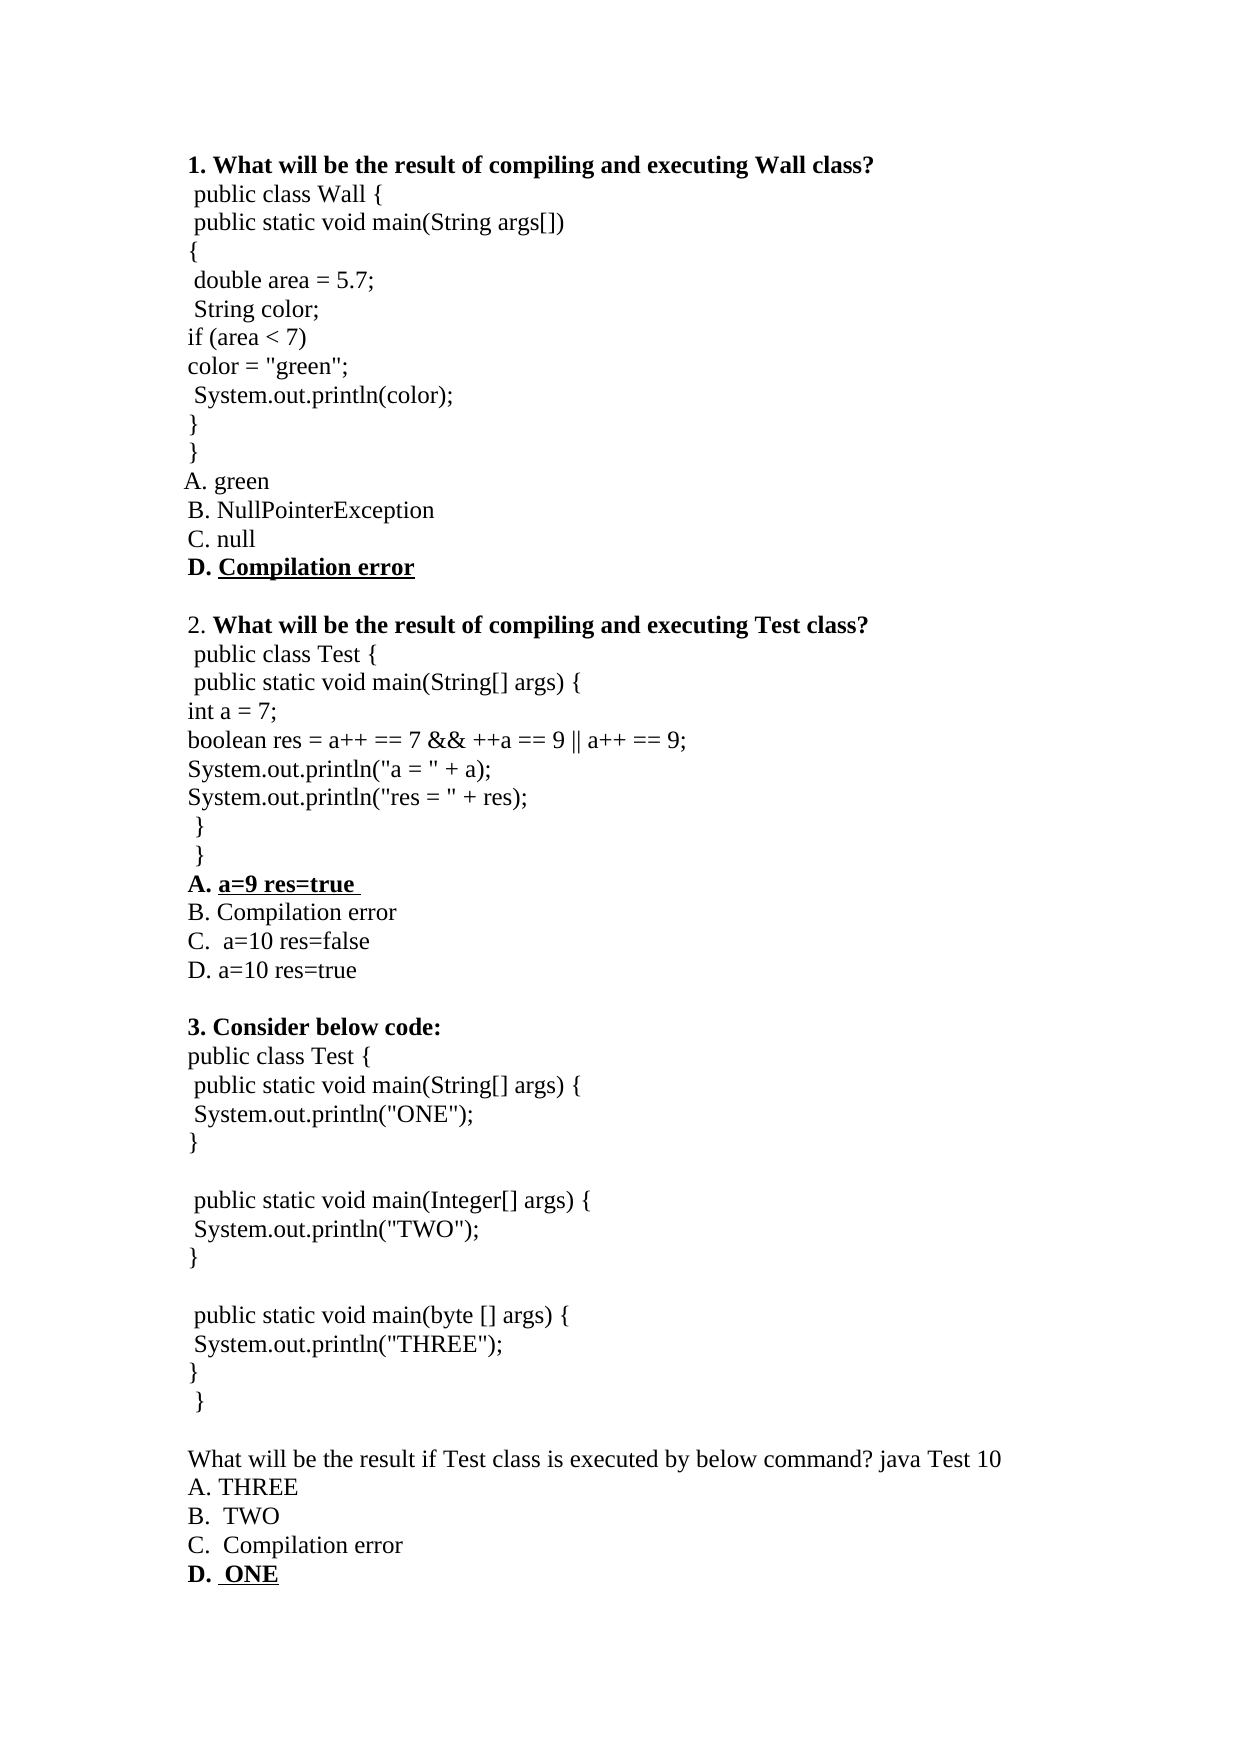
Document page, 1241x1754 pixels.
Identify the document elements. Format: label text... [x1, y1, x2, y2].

list } [187, 1357, 1053, 1386]
list NullPointerException [187, 495, 1053, 524]
list a=9 res=true [187, 869, 1053, 897]
list color = "green"; [187, 351, 1053, 380]
list } [187, 1242, 1053, 1271]
list } [187, 437, 1053, 466]
list Consider below code: [187, 1012, 1053, 1041]
list } [187, 811, 1053, 840]
list Compilation error [187, 552, 1053, 581]
list System.out.println("a = " + a); [187, 754, 1053, 782]
list THREE [187, 1472, 1053, 1501]
list System.out.println("res = " + res); [187, 782, 1053, 811]
list { [187, 236, 1053, 265]
list public static void main(String[] args) { [187, 667, 1053, 696]
list String color; [187, 294, 1053, 322]
list public class Test { [187, 1041, 1053, 1070]
list What will be the result if Test class is executed by below command? java Test 10 [187, 1444, 1053, 1472]
list System.out.println("TWO"); [187, 1214, 1053, 1242]
list What will be the result of compiling and executing Test class? [187, 610, 1053, 639]
list TWO [187, 1501, 1053, 1530]
list double area = 5.7; [187, 265, 1053, 294]
list boolean res = a++ == 7 && ++a == 9 || a++ == 9; [187, 725, 1053, 754]
list } [187, 1386, 1053, 1415]
list Compilation error [187, 1530, 1053, 1559]
list System.out.println(color); [187, 380, 1053, 409]
list What will be the result of compiling and executing Wall class? [187, 150, 1053, 179]
list } [187, 840, 1053, 869]
list public class Wall { [187, 179, 1053, 207]
list a=10 res=true [187, 955, 1053, 984]
list public static void main(String[] args) { [187, 1070, 1053, 1099]
list null [187, 524, 1053, 552]
list public static void main(String args[]) [187, 207, 1053, 236]
list System.out.println("ONE"); [187, 1099, 1053, 1127]
list public class Test { [187, 639, 1053, 667]
list Compilation error [187, 897, 1053, 926]
list } [187, 409, 1053, 437]
list public static void main(Integer[] args) { [187, 1185, 1053, 1214]
list public static void main(byte [] args) { [187, 1300, 1053, 1329]
list if (area < 7) [187, 322, 1053, 351]
list System.out.println("THREE"); [187, 1329, 1053, 1357]
list ONE [187, 1559, 1053, 1587]
list green [183, 466, 1053, 495]
list } [187, 1127, 1053, 1156]
list a=10 res=false [187, 926, 1053, 955]
list int a = 7; [187, 696, 1053, 725]
